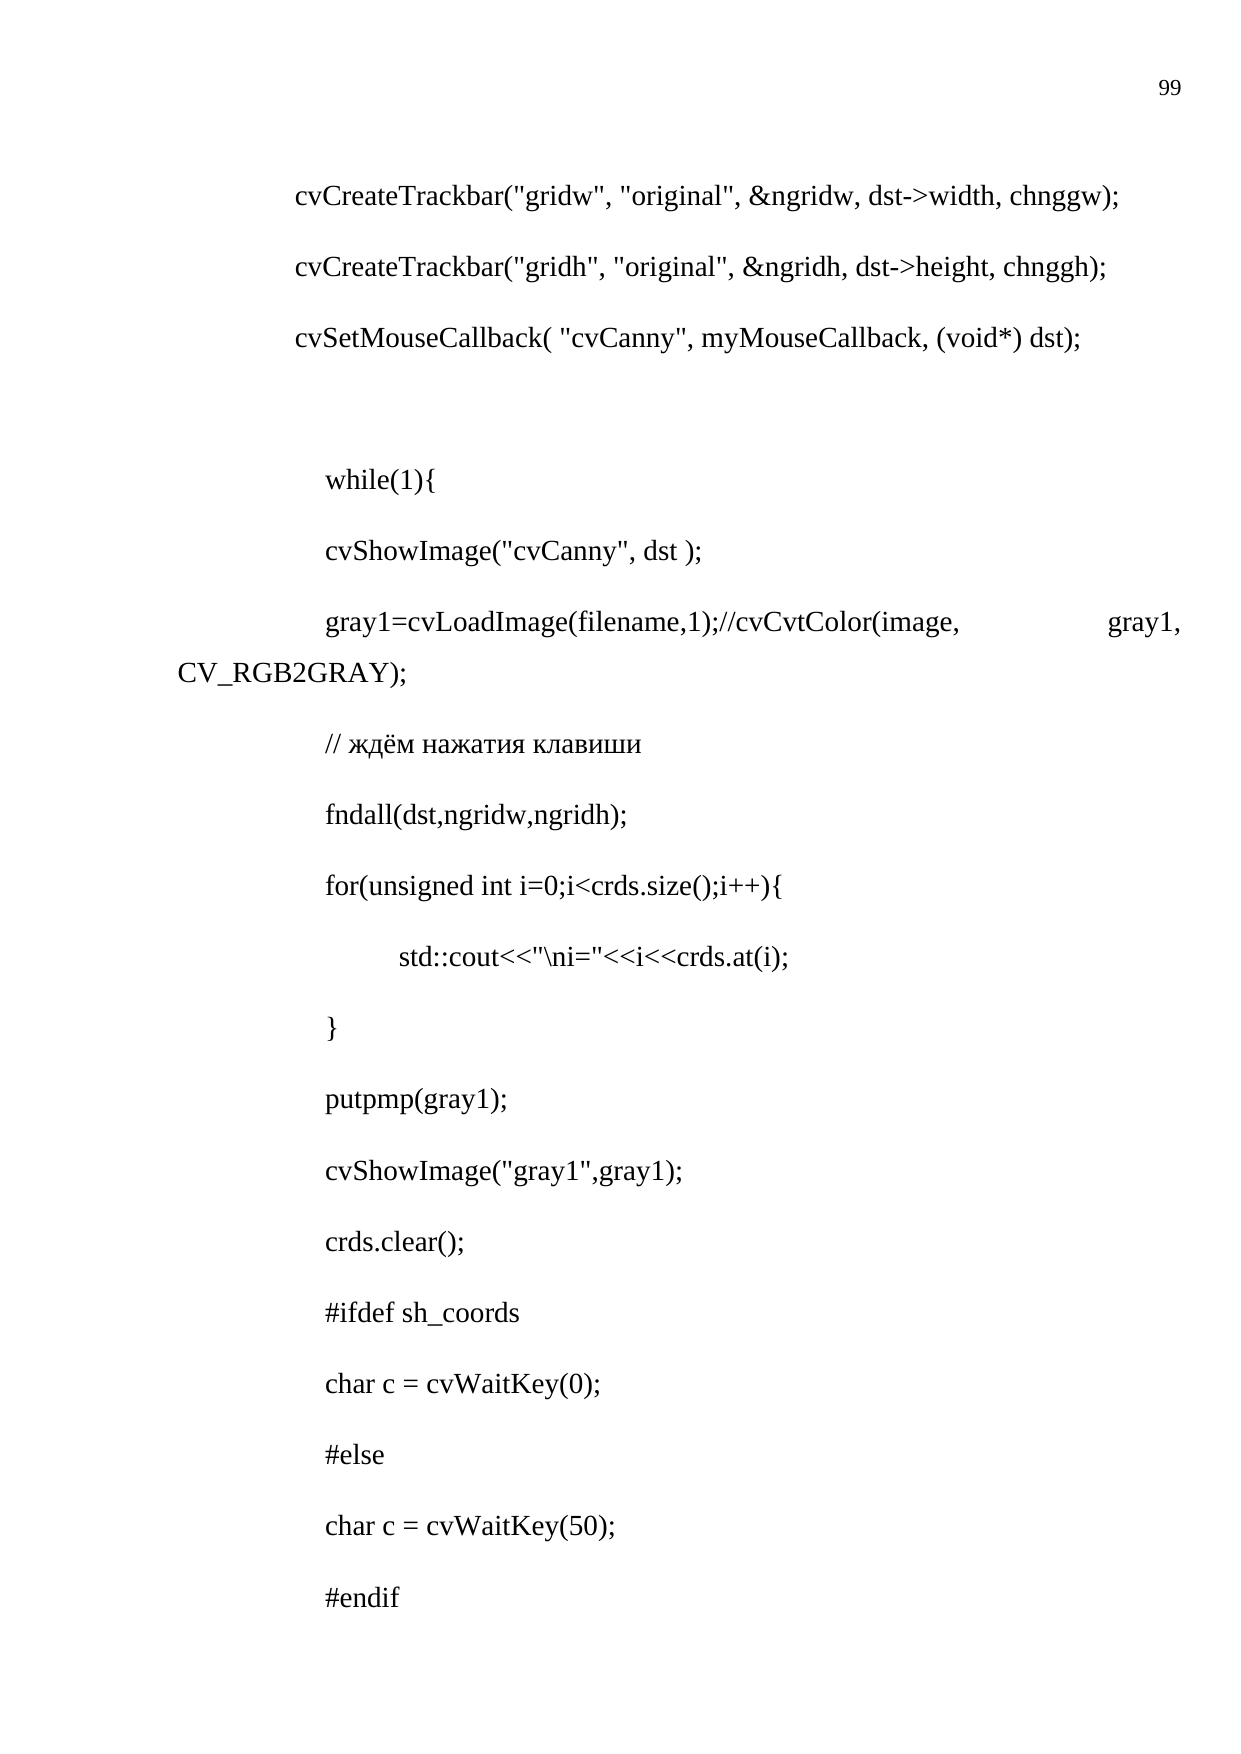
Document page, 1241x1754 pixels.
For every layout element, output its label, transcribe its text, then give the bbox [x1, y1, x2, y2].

text for(unsigned int i=0;i<crds.size();i++){ [177, 868, 1181, 902]
text // ждём нажатия клавиши [177, 726, 1181, 759]
text #endif [177, 1580, 1181, 1613]
text gray1=cvLoadImage(filename,1);//cvCvtColor(image, gray1, CV_RGB2GRAY); [177, 604, 1181, 688]
text fndall(dst,ngridw,ngridh); [177, 797, 1181, 831]
text #else [177, 1437, 1181, 1471]
text #ifdef sh_coords [177, 1295, 1181, 1329]
text cvShowImage("gray1",gray1); [177, 1153, 1181, 1186]
text while(1){ [177, 462, 1181, 496]
text cvCreateTrackbar("gridh", "original", &ngridh, dst->height, chnggh); [177, 249, 1181, 282]
text cvShowImage("cvCanny", dst ); [177, 533, 1181, 567]
text crds.clear(); [177, 1224, 1181, 1257]
text cvCreateTrackbar("gridw", "original", &ngridw, dst->width, chnggw); [177, 178, 1181, 211]
text char c = cvWaitKey(0); [177, 1366, 1181, 1400]
text std::cout<<"\ni="<<i<<crds.at(i); [177, 939, 1181, 973]
text } [177, 1011, 1181, 1044]
text cvSetMouseCallback( "cvCanny", myMouseCallback, (void*) dst); [177, 320, 1181, 353]
text putpmp(gray1); [177, 1082, 1181, 1115]
text char c = cvWaitKey(50); [177, 1508, 1181, 1542]
